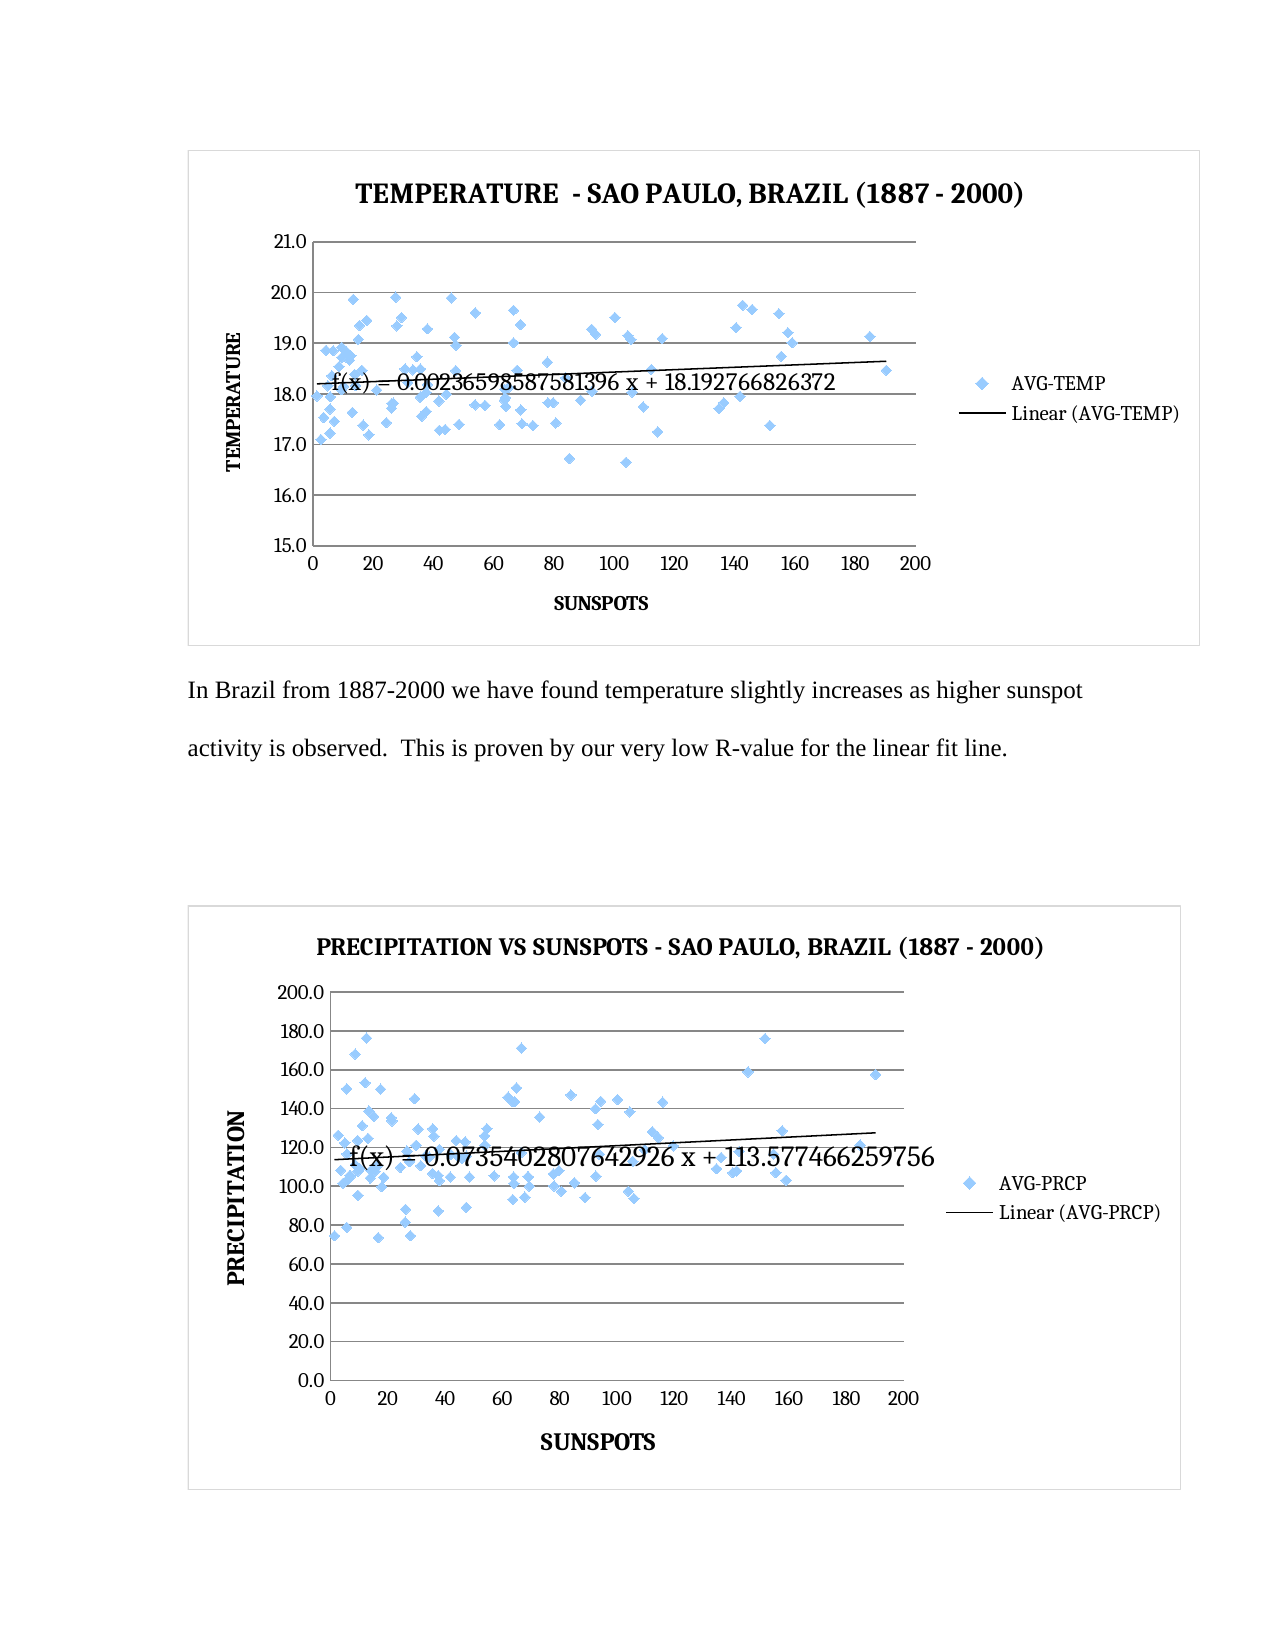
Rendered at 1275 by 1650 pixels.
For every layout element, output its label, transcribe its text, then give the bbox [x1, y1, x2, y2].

text In Brazil from 1887-2000 we have found temperature slightly increases as higher sunspot activity is observed. This is proven by our very low R-value for the linear fit line. [187, 675, 1087, 762]
